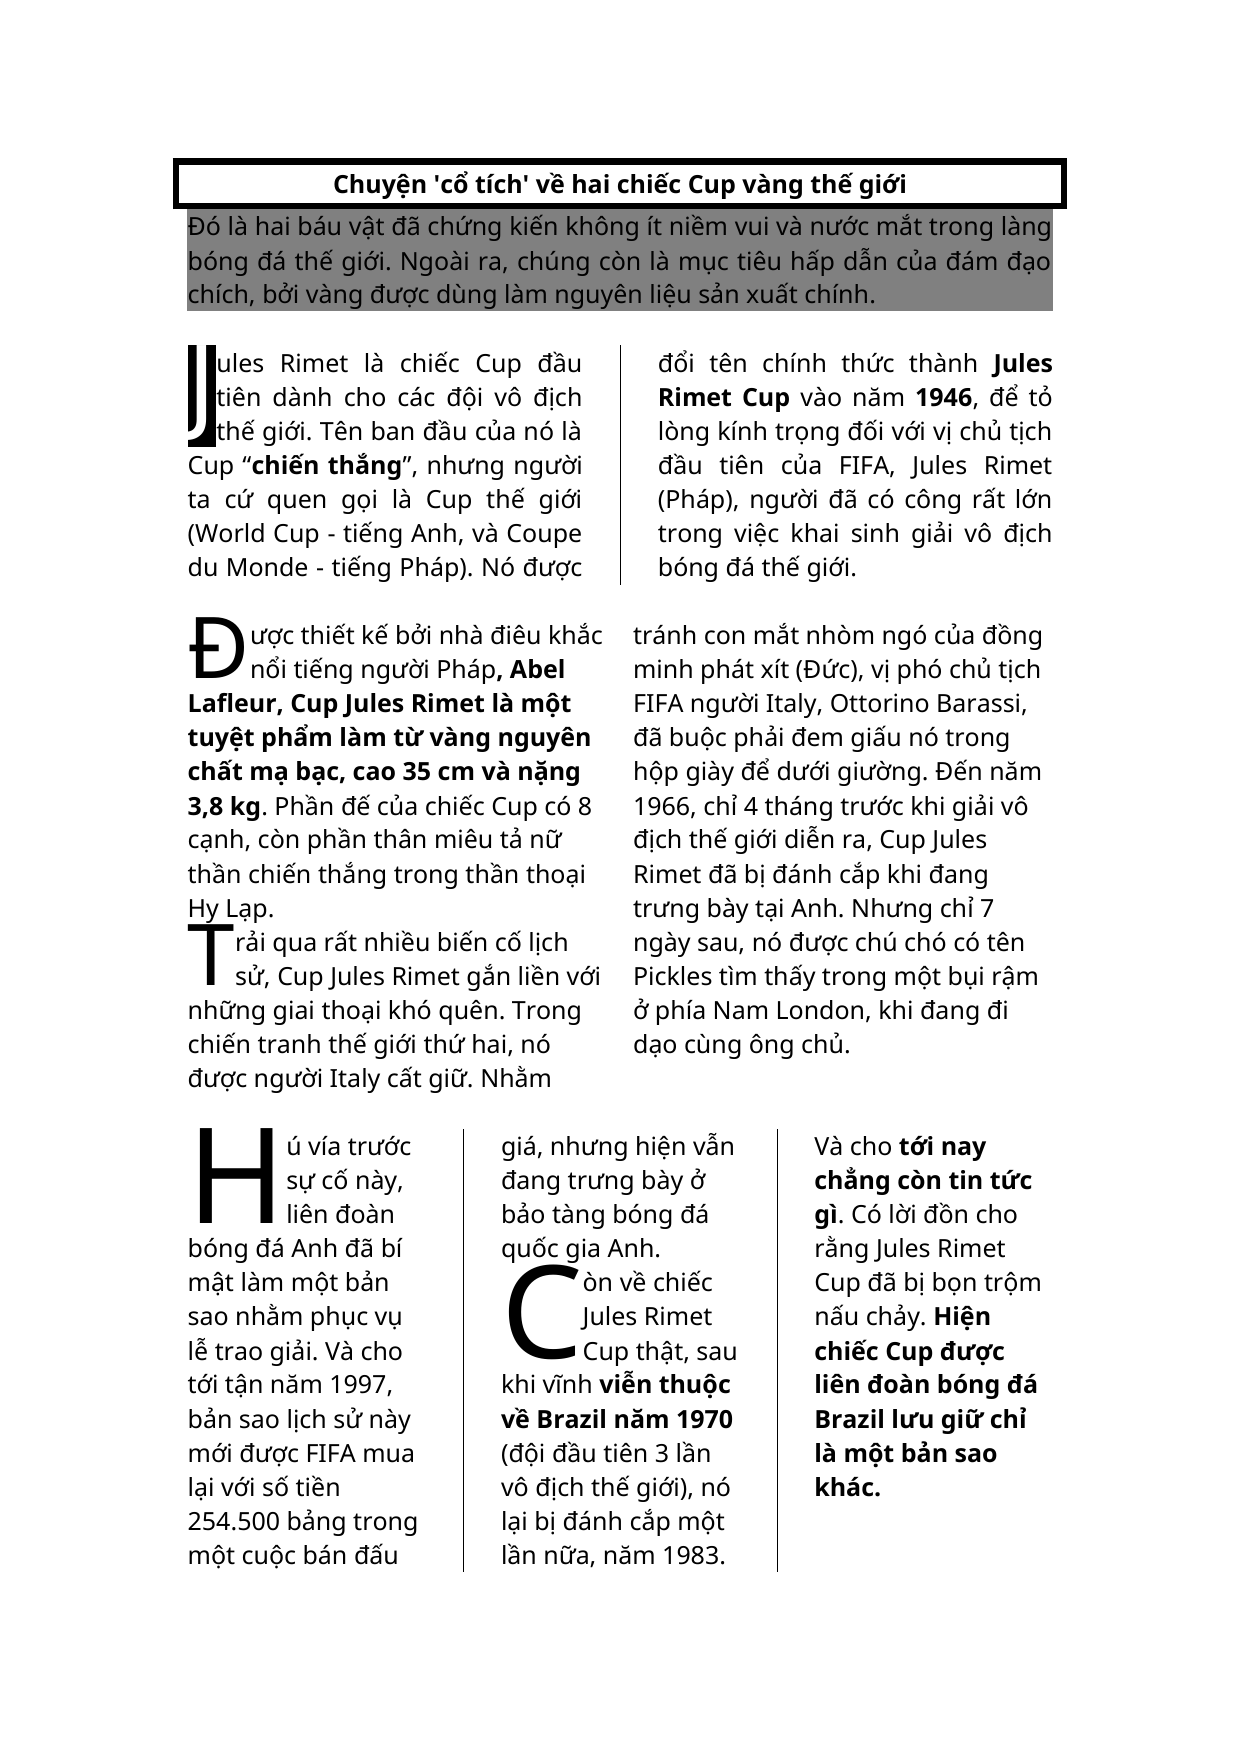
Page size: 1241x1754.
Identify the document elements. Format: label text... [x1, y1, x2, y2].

text òn về chiếc Jules Rimet Cup thật, sau khi vĩnh viễn thuộc về Brazil năm 1970 (đội đầu tiên 3 lần vô địch thế giới), nó lại bị đánh cắp một lần nữa, năm 1983. Và cho tới nay chẳng còn tin tức gì. Có lời đồn cho rằng Jules Rimet Cup đã bị bọn trộm nấu chảy. Hiện chiếc Cup được liên đoàn bóng đá Brazil lưu giữ chỉ là một bản sao khác. [814, 1129, 1053, 1503]
text òn về chiếc Jules Rimet Cup thật, sau khi vĩnh viễn thuộc về Brazil năm 1970 (đội đầu tiên 3 lần vô địch thế giới), nó lại bị đánh cắp một lần nữa, năm 1983. Và cho tới nay chẳng còn tin tức gì. Có lời đồn cho rằng Jules Rimet Cup đã bị bọn trộm nấu chảy. Hiện chiếc Cup được liên đoàn bóng đá Brazil lưu giữ chỉ là một bản sao khác. [501, 1265, 739, 1572]
text rải qua rất nhiều biến cố lịch sử, Cup Jules Rimet gắn liền với những giai thoại khó quên. Trong chiến tranh thế giới thứ hai, nó được người cất giữ. Nhằm tránh con mắt nhòm ngó của đồng minh phát xít (Đức), vị phó chủ tịch FIFA người , Ottorino Barassi, đã buộc phải đem giấu nó trong hộp giày để dưới giường. Đến năm 1966, chỉ 4 tháng trước khi giải vô địch thế giới diễn ra, Cup Jules Rimet đã bị đánh cắp khi đang trưng bày tại Anh. Nhưng chỉ 7 ngày sau, nó được chú chó có tên Pickles tìm thấy trong một bụi rậm ở phía Nam London, khi đang đi dạo cùng ông chủ. [187, 924, 607, 1095]
text ược thiết kế bởi nhà điêu khắc nổi tiếng người Pháp, Abel Lafleur, Cup Jules Rimet là một tuyệt phẩm làm từ vàng nguyên chất mạ bạc, cao 35 cm và nặng 3,8 kg. Phần đế của chiếc Cup có 8 cạnh, còn phần thân miêu tả nữ thần chiến thắng trong thần thoại Hy Lạp. [187, 618, 607, 924]
text rải qua rất nhiều biến cố lịch sử, Cup Jules Rimet gắn liền với những giai thoại khó quên. Trong chiến tranh thế giới thứ hai, nó được người cất giữ. Nhằm tránh con mắt nhòm ngó của đồng minh phát xít (Đức), vị phó chủ tịch FIFA người , Ottorino Barassi, đã buộc phải đem giấu nó trong hộp giày để dưới giường. Đến năm 1966, chỉ 4 tháng trước khi giải vô địch thế giới diễn ra, Cup Jules Rimet đã bị đánh cắp khi đang trưng bày tại Anh. Nhưng chỉ 7 ngày sau, nó được chú chó có tên Pickles tìm thấy trong một bụi rậm ở phía Nam London, khi đang đi dạo cùng ông chủ. [633, 618, 1053, 1061]
text Chuyện 'cổ tích' về hai chiếc Cup vàng thế giới [179, 165, 1061, 203]
text Đó là hai báu vật đã chứng kiến không ít niềm vui và nước mắt trong làng bóng đá thế giới. Ngoài ra, chúng còn là mục tiêu hấp dẫn của đám đạo chích, bởi vàng được dùng làm nguyên liệu sản xuất chính. [187, 209, 1053, 311]
text ules Rimet là chiếc Cup đầu tiên dành cho các đội vô địch thế giới. Tên ban đầu của nó là Cup “chiến thắng”, nhưng người ta cứ quen gọi là Cup thế giới (World Cup - tiếng Anh, và Coupe du Monde - tiếng Pháp). Nó được đổi tên chính thức thành Jules Rimet Cup vào năm 1946, để tỏ lòng kính trọng đối với vị chủ tịch đầu tiên của FIFA, Jules Rimet (Pháp), người đã có công rất lớn trong việc khai sinh giải vô địch bóng đá thế giới. [658, 345, 1053, 584]
text ú vía trước sự cố này, liên đoàn bóng đá Anh đã bí mật làm một bản sao nhằm phục vụ lễ trao giải. Và cho tới tận năm 1997, bản sao lịch sử này mới được FIFA mua lại với số tiền 254.500 bảng trong một cuộc bán đấu giá, nhưng hiện vẫn đang trưng bày ở bảo tàng bóng đá quốc gia Anh. [187, 1129, 426, 1572]
text ú vía trước sự cố này, liên đoàn bóng đá Anh đã bí mật làm một bản sao nhằm phục vụ lễ trao giải. Và cho tới tận năm 1997, bản sao lịch sử này mới được FIFA mua lại với số tiền 254.500 bảng trong một cuộc bán đấu giá, nhưng hiện vẫn đang trưng bày ở bảo tàng bóng đá quốc gia Anh. [501, 1129, 739, 1265]
text ules Rimet là chiếc Cup đầu tiên dành cho các đội vô địch thế giới. Tên ban đầu của nó là Cup “chiến thắng”, nhưng người ta cứ quen gọi là Cup thế giới (World Cup - tiếng Anh, và Coupe du Monde - tiếng Pháp). Nó được đổi tên chính thức thành Jules Rimet Cup vào năm 1946, để tỏ lòng kính trọng đối với vị chủ tịch đầu tiên của FIFA, Jules Rimet (Pháp), người đã có công rất lớn trong việc khai sinh giải vô địch bóng đá thế giới. [187, 345, 583, 584]
